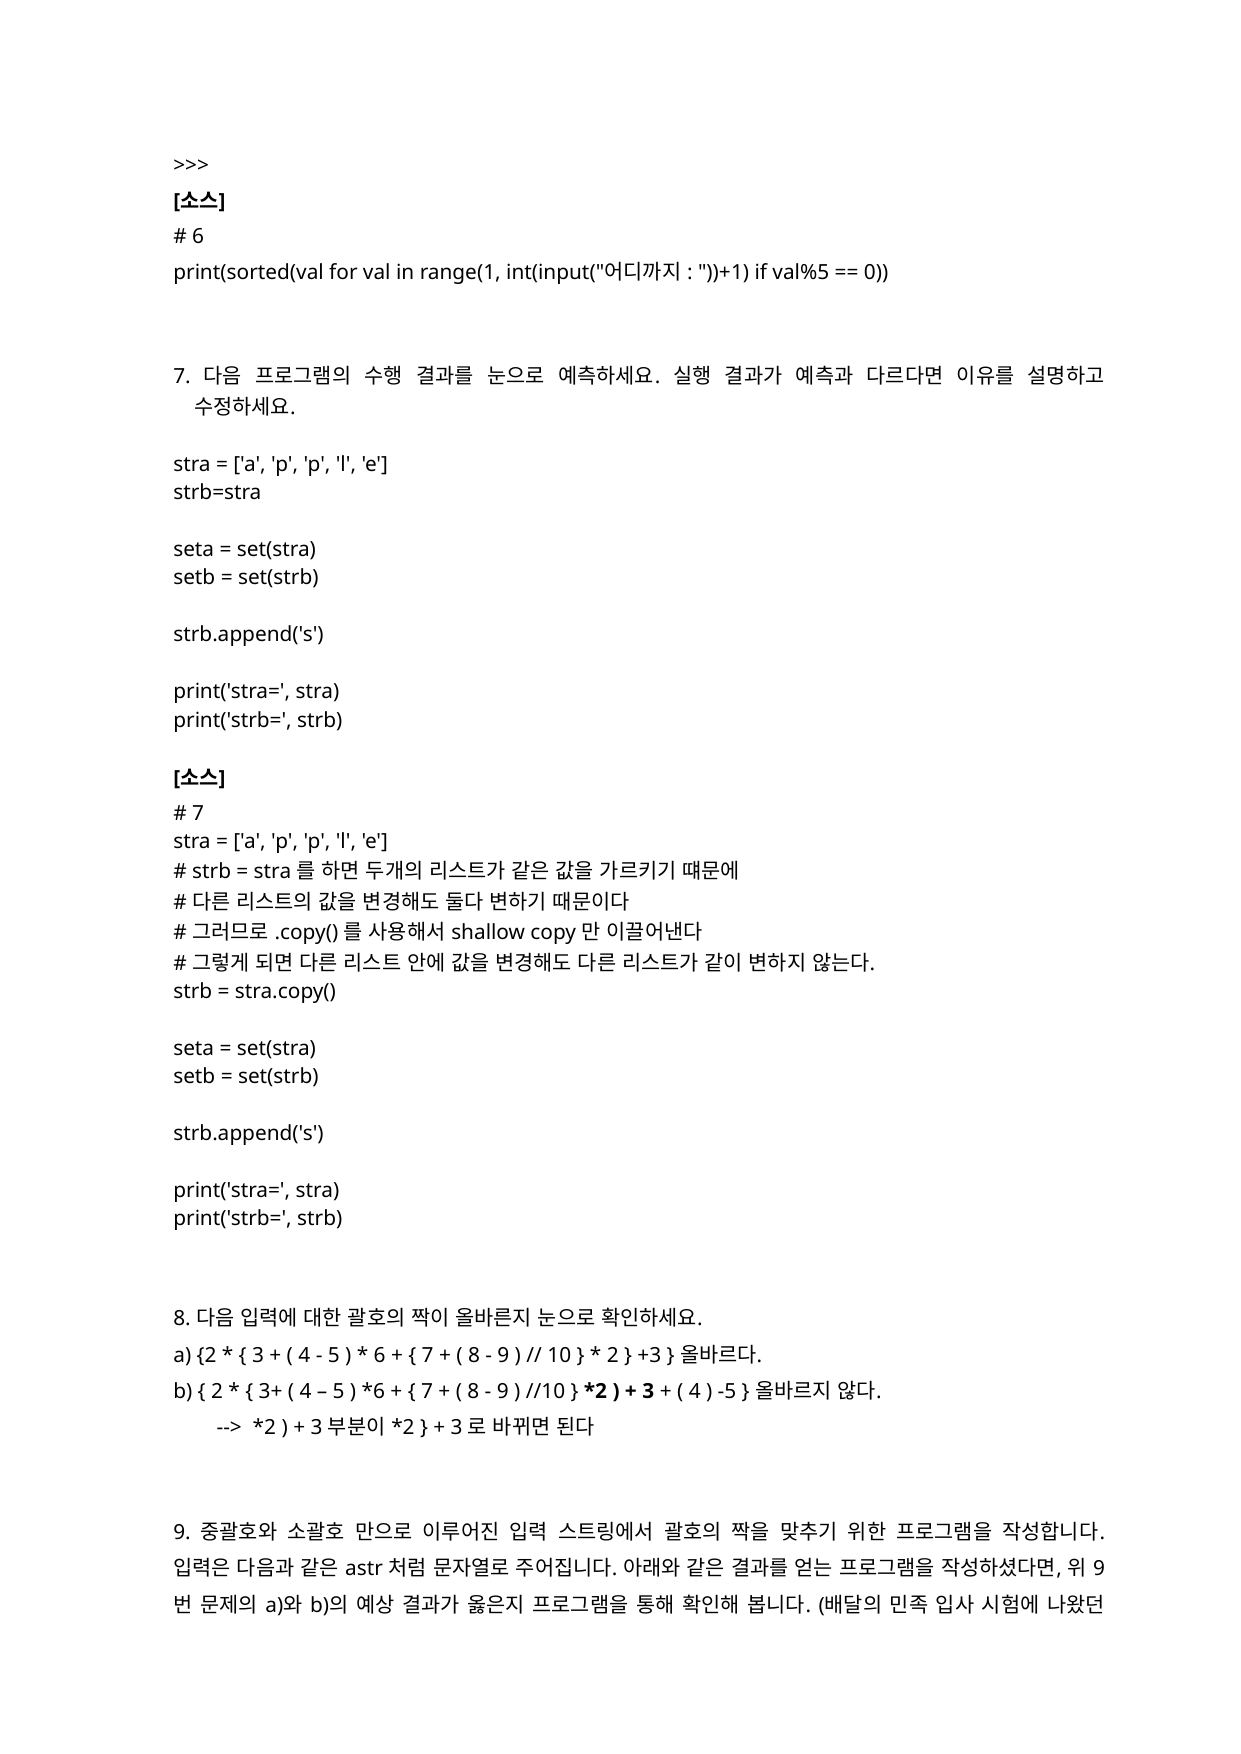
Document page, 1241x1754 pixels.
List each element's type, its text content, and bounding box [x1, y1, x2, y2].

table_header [163, 148, 1116, 293]
table_header 7. 다음 프로그램의 수행 결과를 눈으로 예측하세요. 실행 결과가 예측과 다르다면 이유를 설명하고 수정하세요. stra = ['a', 'p', 'p', 'l', 'e'] strb=stra seta = set(stra) setb = set(strb) strb.append('s') print('stra=', stra) print('strb=', strb) [소스] # 7 stra = ['a', 'p', 'p', 'l', 'e'] # strb = stra 를 하면 두개의 리스트가 같은 값을 가르키기 떄문에 # 다른 리스트의 값을 변경해도 둘다 변하기 때문이다 # 그러므로 .copy() 를 사용해서 shallow copy 만 이끌어낸다 # 그렇게 되면 다른 리스트 안에 값을 변경해도 다른 리스트가 같이 변하지 않는다. strb = stra.copy() seta = set(stra) setb = set(strb) strb.append('s') print('stra=', stra) print('strb=', strb) [163, 357, 1116, 1235]
table_header 8. 다음 입력에 대한 괄호의 짝이 올바른지 눈으로 확인하세요. a) {2 * { 3 + ( 4 - 5 ) * 6 + { 7 + ( 8 - 9 ) // 10 } * 2 } +3 } 올바르다. b) { 2 * { 3+ ( 4 – 5 ) *6 + { 7 + ( 8 - 9 ) //10 } *2 ) + 3 + ( 4 ) -5 } 올바르지 않다. --> *2 ) + 3 부분이 *2 } + 3 로 바뀌면 된다 [163, 1299, 1116, 1449]
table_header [163, 1513, 1116, 1621]
